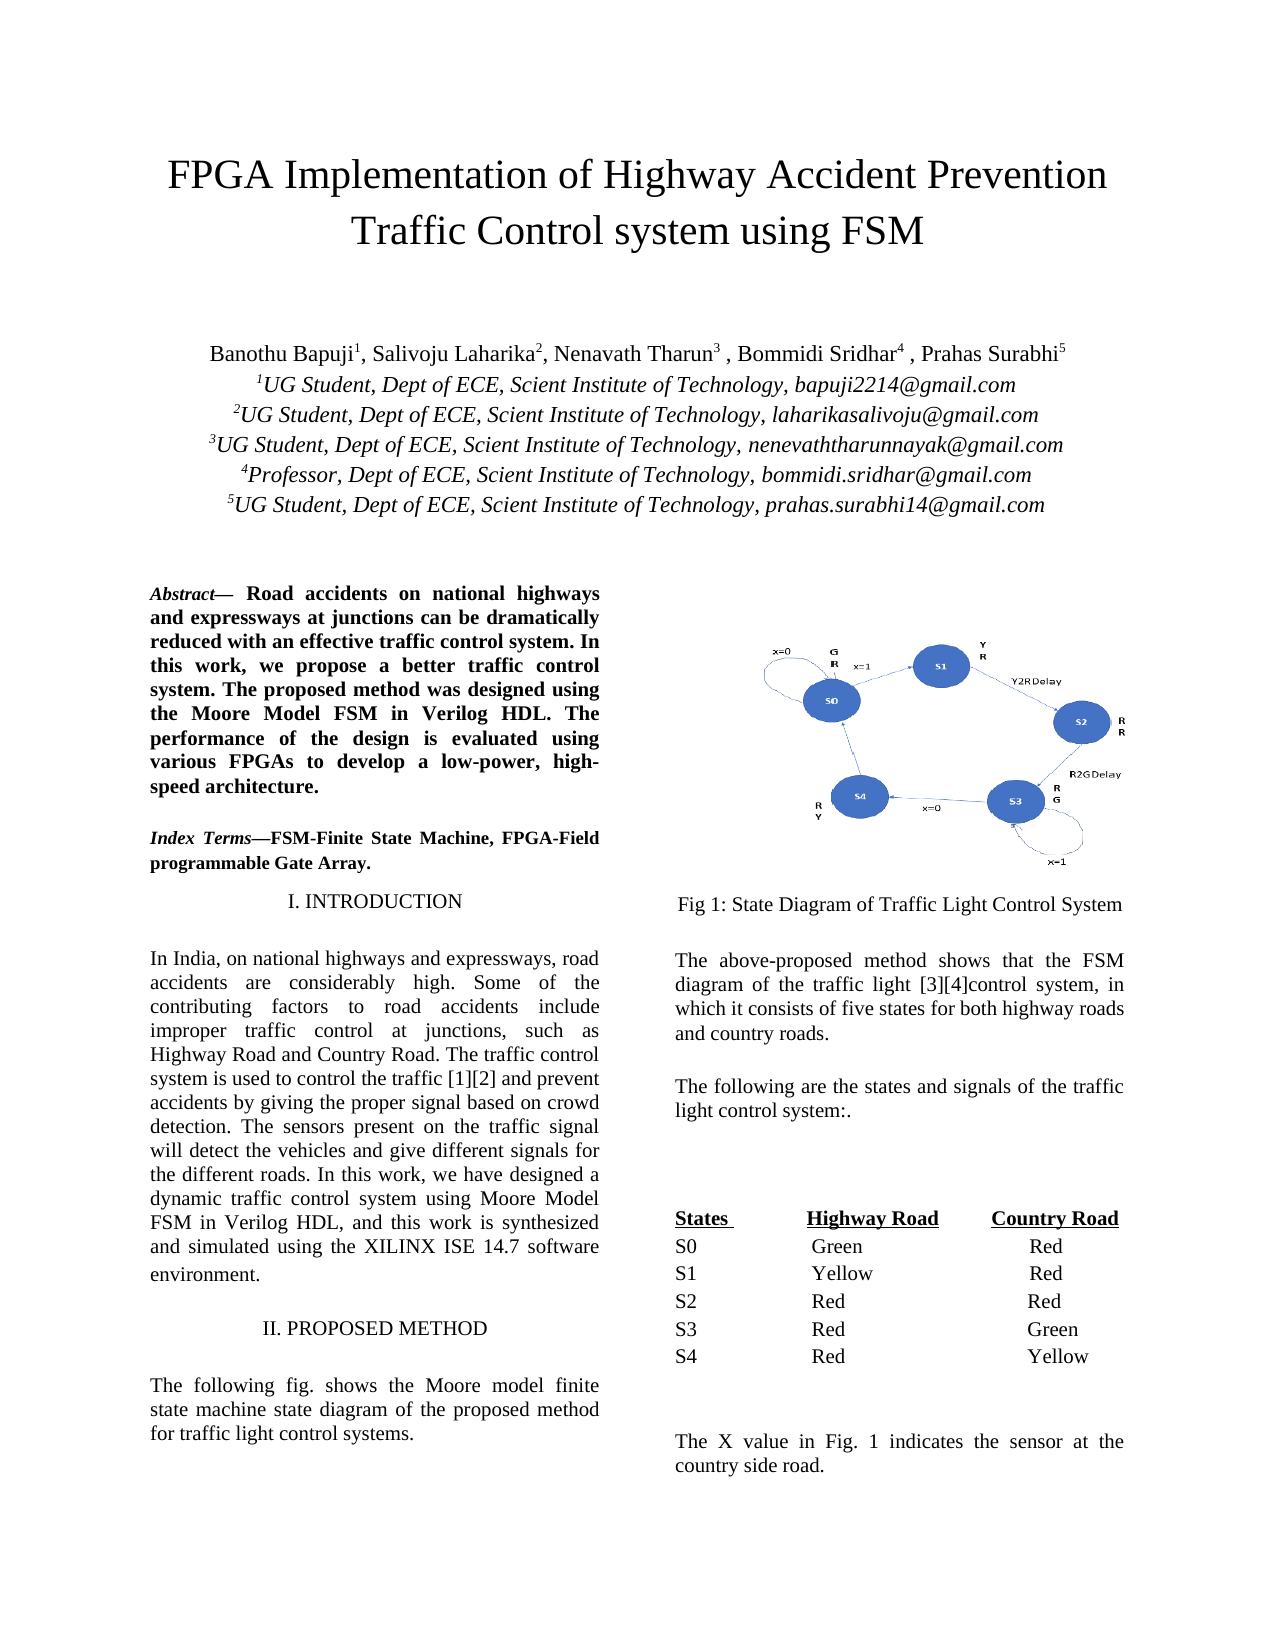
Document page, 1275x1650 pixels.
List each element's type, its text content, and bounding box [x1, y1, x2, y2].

text The X value in Fig. 1 indicates the sensor at the country side road. [675, 1428, 1125, 1477]
text 4Professor, Dept of ECE, Scient Institute of Technology, bommidi.sridhar@gmail.com [150, 461, 1125, 488]
text S2 Red Red [675, 1289, 1125, 1313]
text FPGA Implementation of Highway Accident Prevention Traffic Control system using FSM [150, 150, 1125, 253]
text 5UG Student, Dept of ECE, Scient Institute of Technology, prahas.surabhi14@gmail.com [150, 491, 1125, 518]
text 2UG Student, Dept of ECE, Scient Institute of Technology, laharikasalivoju@gmail.com [150, 401, 1125, 427]
text The following are the states and signals of the traffic light control system:. [675, 1074, 1125, 1122]
text The above-proposed method shows that the FSM diagram of the traffic light [3][4]control system, in which it consists of five states for both highway roads and country roads. [675, 948, 1125, 1044]
text S0 Green Red [675, 1234, 1125, 1258]
text Fig 1: State Diagram of Traffic Light Control System [675, 891, 1125, 916]
text Abstract— Road accidents on national highways and expressways at junctions can be dramatically reduced with an effective traffic control system. In this work, we propose a better traffic control system. The proposed method was designed using the Moore Model FSM in Verilog HDL. The performance of the design is evaluated using various FPGAs to develop a low-power, high-speed architecture. [150, 581, 600, 798]
text S3 Red Green [675, 1317, 1125, 1341]
text Index Terms—FSM-Finite State Machine, FPGA-Field programmable Gate Array. [150, 827, 600, 873]
text 1UG Student, Dept of ECE, Scient Institute of Technology, bapuji2214@gmail.com [150, 371, 1125, 397]
text S4 Red Yellow [675, 1344, 1125, 1368]
text Banothu Bapuji1, Salivoju Laharika2, Nenavath Tharun3 , Bommidi Sridhar4 , Prahas Surabhi5 [150, 340, 1125, 367]
text S1 Yellow Red [675, 1261, 1125, 1285]
picture [675, 581, 1161, 869]
text II. PROPOSED METHOD [150, 1316, 600, 1340]
text In India, on national highways and expressways, road accidents are considerably high. Some of the contributing factors to road accidents include improper traffic control at junctions, such as Highway Road and Country Road. The traffic control system is used to control the traffic [1][2] and prevent accidents by giving the proper signal based on crowd detection. The sensors present on the traffic signal will detect the vehicles and give different signals for the different roads. In this work, we have designed a dynamic traffic control system using Moore Model FSM in Verilog HDL, and this work is synthesized and simulated using the XILINX ISE 14.7 software environment. [150, 946, 600, 1287]
text I. INTRODUCTION [150, 889, 600, 913]
text The following fig. shows the Moore model finite state machine state diagram of the proposed method for traffic light control systems. [150, 1373, 600, 1445]
text States Highway Road Country Road [675, 1206, 1125, 1230]
text 3UG Student, Dept of ECE, Scient Institute of Technology, nenevaththarunnayak@gmail.com [150, 431, 1125, 457]
